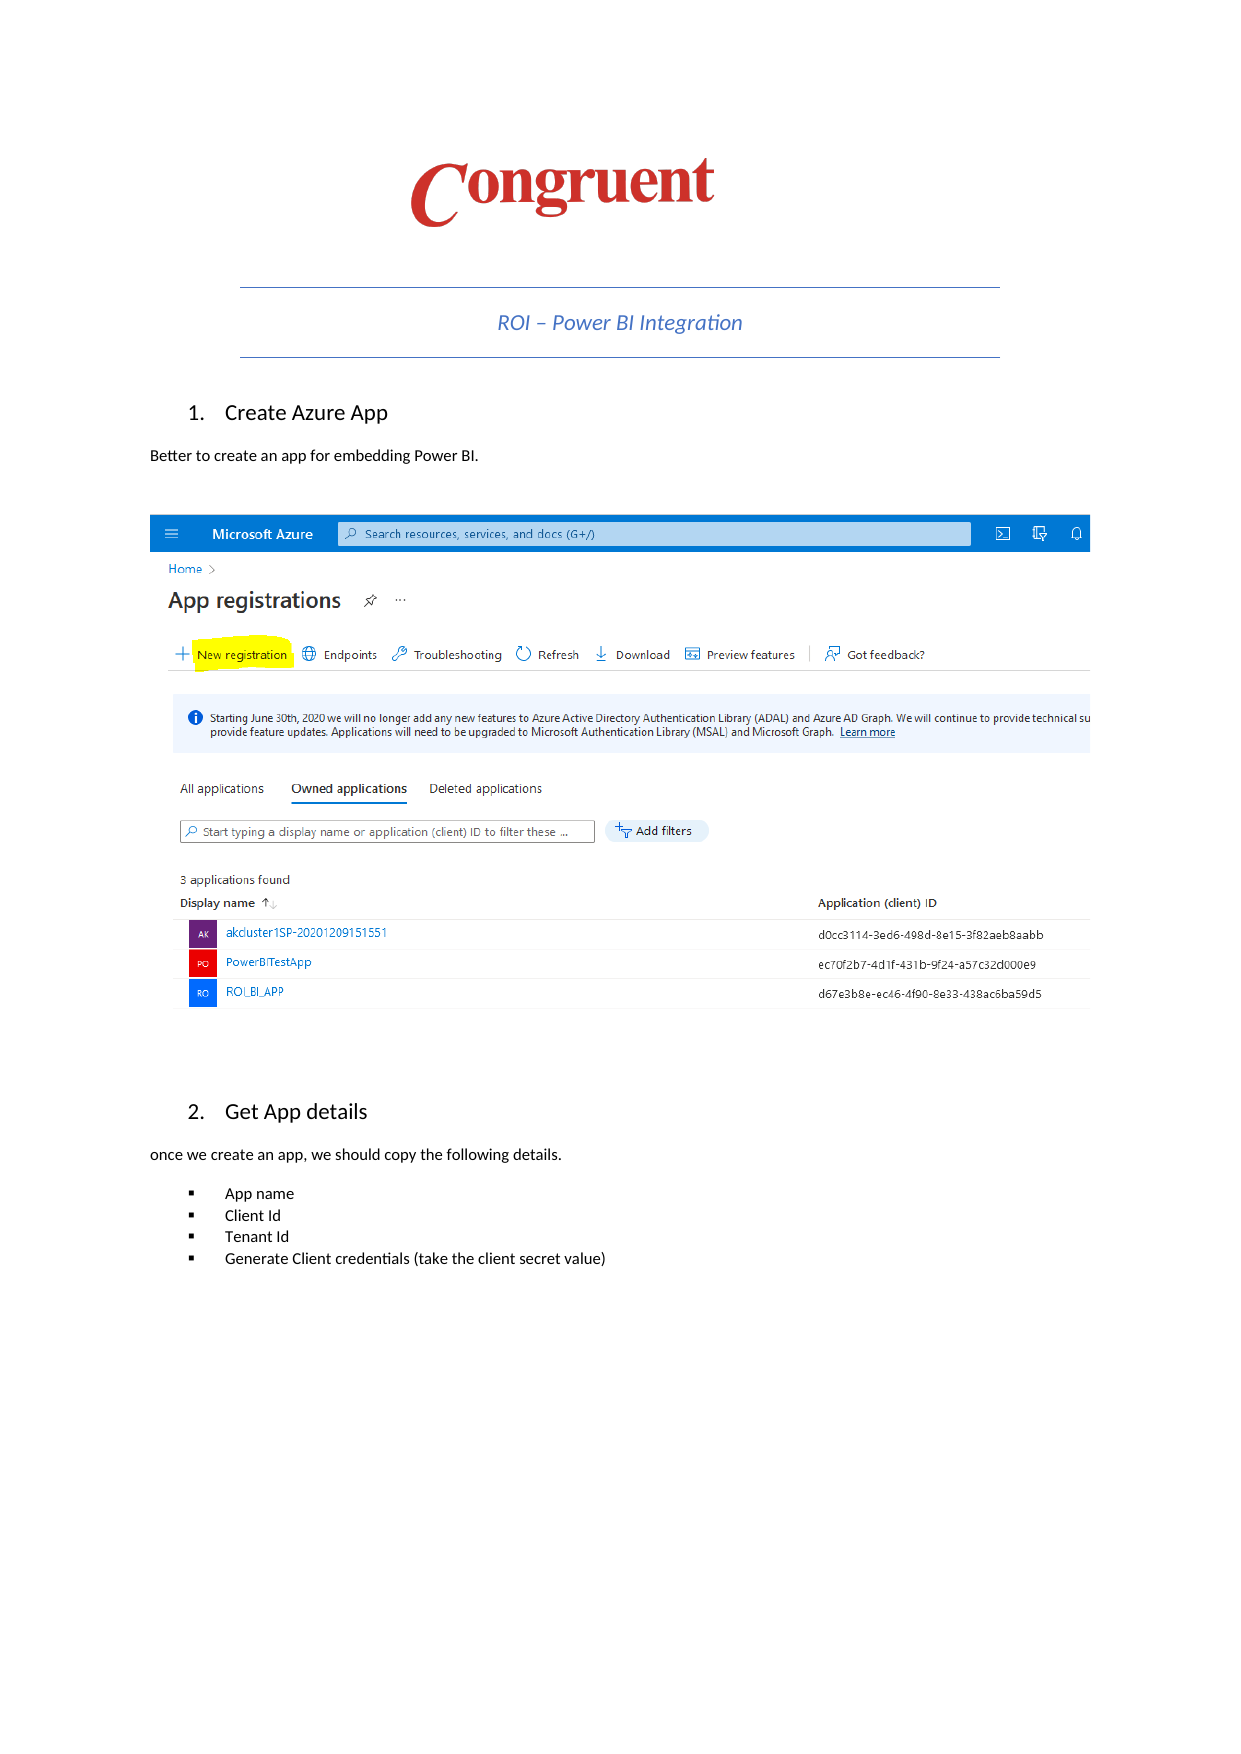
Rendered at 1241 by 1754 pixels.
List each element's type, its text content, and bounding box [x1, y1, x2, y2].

list Generate Client credentials (take the client secret value) [187, 1248, 1090, 1269]
list Client Id [187, 1205, 1090, 1225]
picture [150, 514, 1091, 1032]
list Create Azure App [187, 398, 1090, 426]
list App name [187, 1183, 1090, 1203]
list Tenant Id [187, 1227, 1090, 1247]
text Better to create an app for embedding Power BI. [150, 445, 1090, 495]
text ROI – Power BI Integration [240, 288, 1000, 357]
text once we create an app, we should copy the following details. [150, 1144, 1090, 1165]
picture [405, 150, 835, 247]
list Get App details [187, 1097, 1090, 1126]
